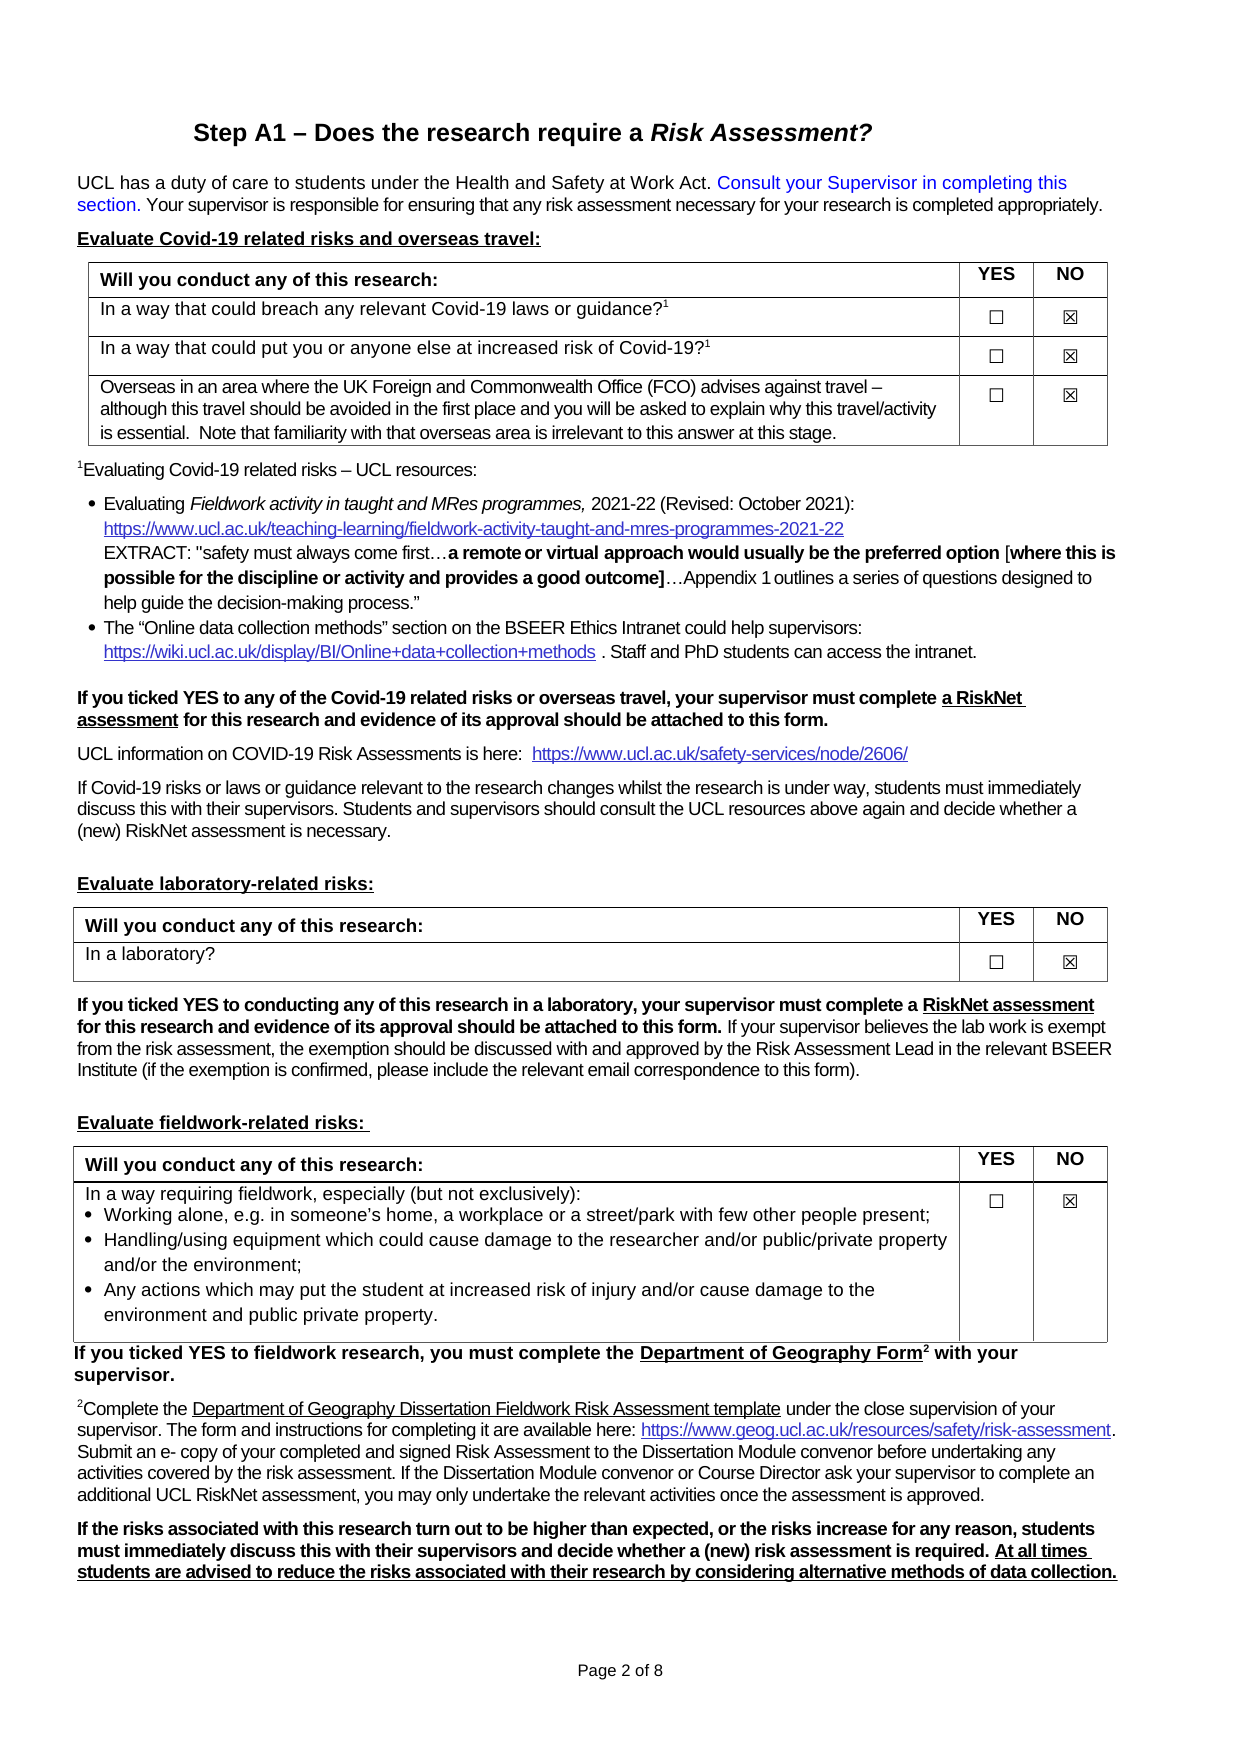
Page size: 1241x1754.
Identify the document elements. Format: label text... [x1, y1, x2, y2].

text If Covid-19 risks or laws or guidance relevant to the research changes whilst the research is under way, students must immediately discuss this with their supervisors. Students and supervisors should consult the UCL resources above again and decide whether a (new) RiskNet assessment is necessary. [77, 777, 1122, 841]
table_header Will you conduct any of this research: [89, 263, 959, 297]
table_cell [1034, 943, 1107, 981]
list The “Online data collection methods” section on the BSEER Ethics Intranet could help supervisors: https://wiki.ucl.ac.uk/display/BI/Online+data+collection+methods . Staff and PhD students can access the intranet. [88, 616, 1122, 663]
table_cell Overseas in an area where the UK Foreign and Commonwealth Office (FCO) advises against travel – although this travel should be avoided in the first place and you will be asked to explain why this travel/activity is essential. Note that familiarity with that overseas area is irrelevant to this answer at this stage. [89, 376, 959, 445]
text If you ticked YES to any of the Covid-19 related risks or overseas travel, your supervisor must complete a RiskNet assessment for this research and evidence of its approval should be attached to this form. [77, 687, 1122, 730]
table_cell In a laboratory? [74, 943, 959, 981]
table_cell [960, 337, 1033, 375]
table_cell [960, 1183, 1033, 1341]
table_cell In a way requiring fieldwork, especially (but not exclusively): Working alone, e.g. in someone’s home, a workplace or a street/park with few other people present; Handling/using equipment which could cause damage to the researcher and/or public/private property and/or the environment; Any actions which may put the student at increased risk of injury and/or cause damage to the environment and public private property. [74, 1183, 959, 1341]
text 2Complete the Department of Geography Dissertation Fieldwork Risk Assessment template under the close supervision of your supervisor. The form and instructions for completing it are available here: https://www.geog.ucl.ac.uk/resources/safety/risk-assessment. Submit an e- copy of your completed and signed Risk Assessment to the Dissertation Module convenor before undertaking any activities covered by the risk assessment. If the Dissertation Module convenor or Course Director ask your supervisor to complete an additional UCL RiskNet assessment, you may only undertake the relevant activities once the assessment is approved. [77, 1397, 1122, 1505]
table_cell [960, 943, 1033, 981]
list Step A1 – Does the research require a Risk Assessment? [193, 118, 1122, 147]
text 1Evaluating Covid-19 related risks – UCL resources: [77, 458, 1122, 480]
table_header Will you conduct any of this research: [74, 908, 959, 942]
table_header NO [1034, 263, 1107, 297]
table_header YES [960, 1147, 1033, 1181]
text Evaluate fieldwork-related risks: [77, 1112, 1122, 1134]
table_header YES [960, 263, 1033, 297]
table_cell [1034, 337, 1107, 375]
table_header NO [1034, 908, 1107, 942]
table_cell [960, 376, 1033, 445]
text Evaluate Covid-19 related risks and overseas travel: [77, 227, 1122, 249]
text UCL has a duty of care to students under the Health and Safety at Work Act. Consult your Supervisor in completing this section. Your supervisor is responsible for ensuring that any risk assessment necessary for your research is completed appropriately. [77, 172, 1122, 215]
text If you ticked YES to conducting any of this research in a laboratory, your supervisor must complete a RiskNet assessment for this research and evidence of its approval should be attached to this form. If your supervisor believes the lab work is exempt from the risk assessment, the exemption should be discussed with and approved by the Risk Assessment Lead in the relevant BSEER Institute (if the exemption is confirmed, please include the relevant email correspondence to this form). [77, 994, 1122, 1081]
text Evaluate laboratory-related risks: [77, 873, 1122, 894]
table_cell [960, 298, 1033, 336]
table_header NO [1034, 1147, 1107, 1181]
text UCL information on COVID-19 Risk Assessments is here: https://www.ucl.ac.uk/safety-services/node/2606/ [77, 743, 1122, 764]
table_cell [1034, 298, 1107, 336]
text If you ticked YES to fieldwork research, you must complete the Department of Geography Form2 with your supervisor. [74, 1342, 1122, 1385]
table_cell In a way that could breach any relevant Covid-19 laws or guidance?1 [89, 298, 959, 336]
table_cell [1034, 376, 1107, 445]
table_header Will you conduct any of this research: [74, 1147, 959, 1181]
table_header YES [960, 908, 1033, 942]
table_cell [1034, 1183, 1107, 1341]
list Evaluating Fieldwork activity in taught and MRes programmes, 2021-22 (Revised: October 2021): https://www.ucl.ac.uk/teaching-learning/fieldwork-activity-taught-and-mres-programmes-2021-22 EXTRACT: "​​​​​​safety must always come first…a remote or virtual approach would usually be the preferred option [where this is possible for the discipline or activity and provides a good outcome]…Appendix 1 outlines a series of questions designed to help guide the decision-making process.” [88, 492, 1122, 613]
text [77, 1518, 1122, 1582]
table_cell In a way that could put you or anyone else at increased risk of Covid-19?1 [89, 337, 959, 375]
